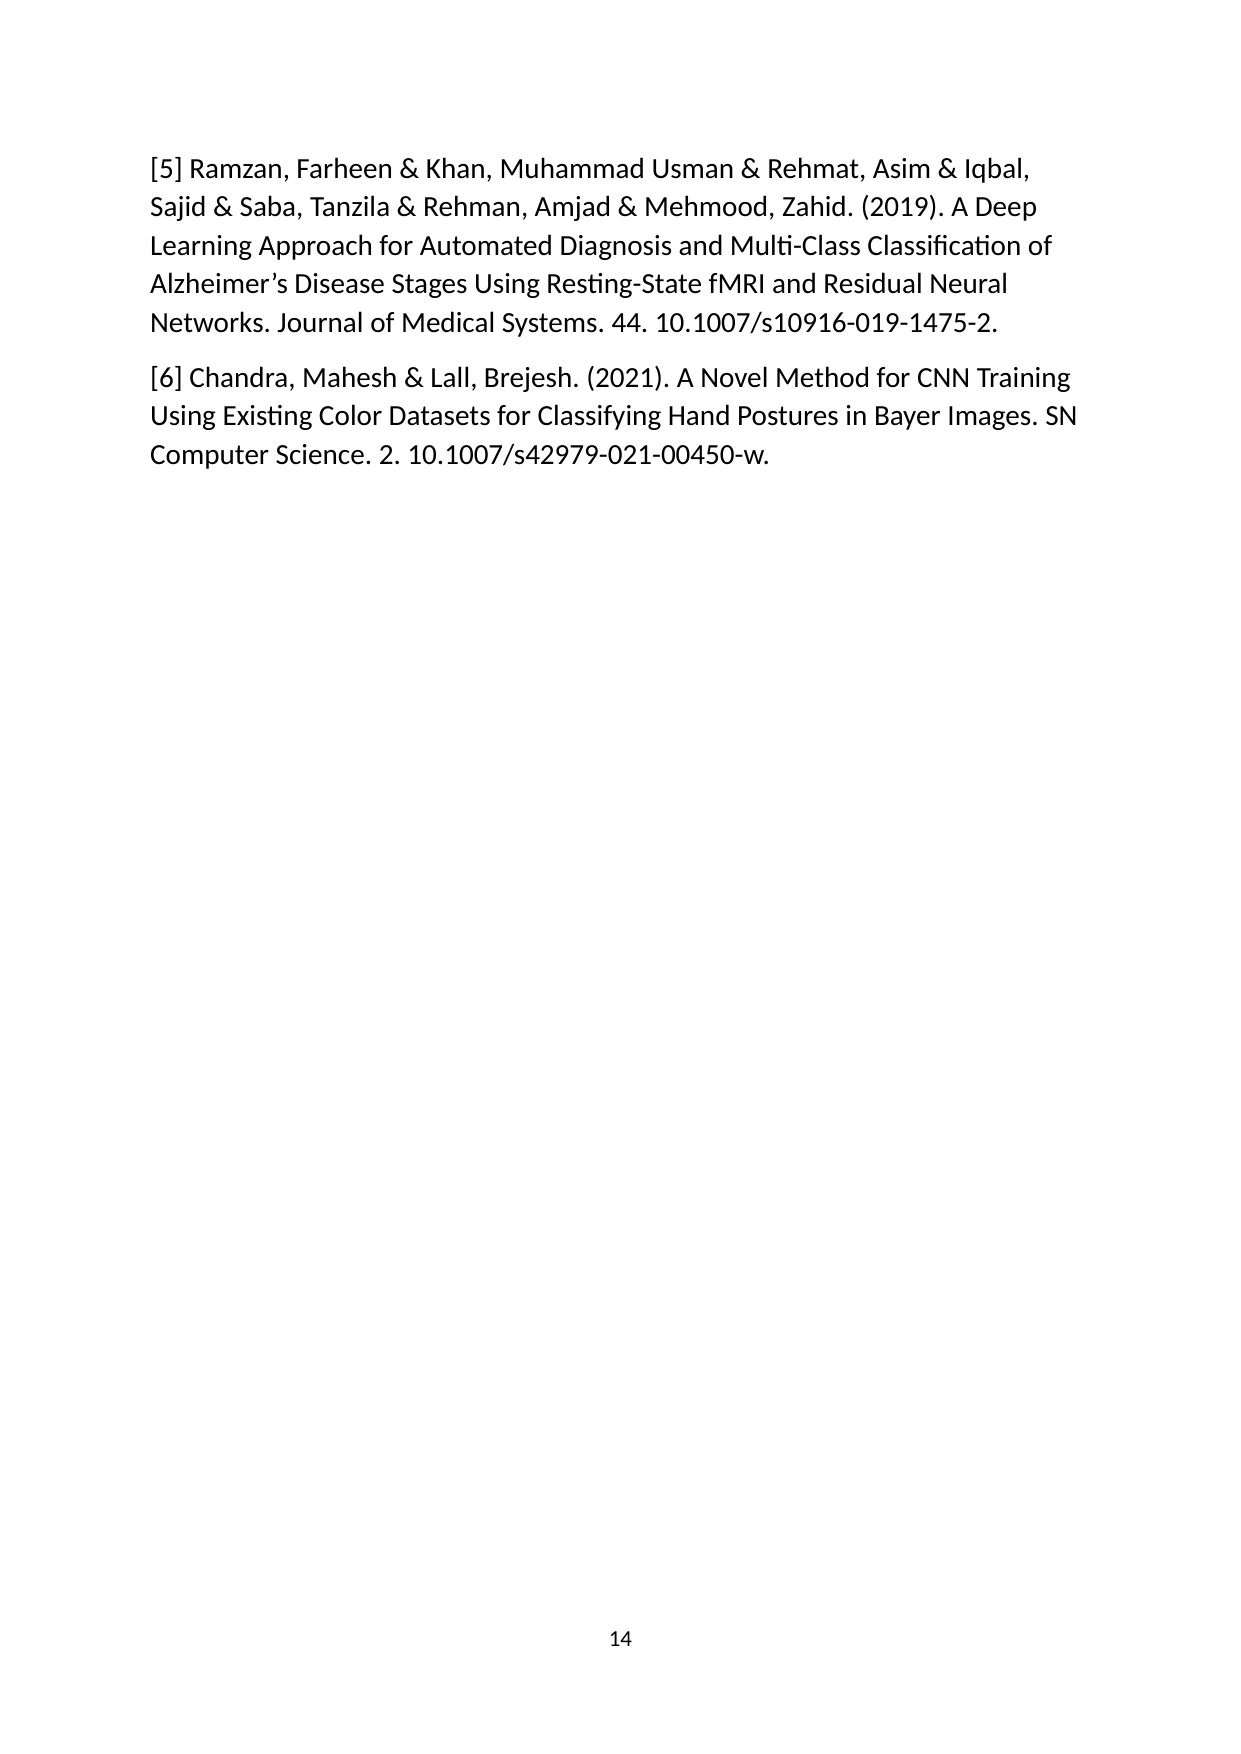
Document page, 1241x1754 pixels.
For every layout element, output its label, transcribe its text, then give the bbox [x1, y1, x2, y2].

text [6] Chandra, Mahesh & Lall, Brejesh. (2021). A Novel Method for CNN Training Using Existing Color Datasets for Classifying Hand Postures in Bayer Images. SN Computer Science. 2. 10.1007/s42979-021-00450-w. [150, 359, 1090, 471]
text [5] Ramzan, Farheen & Khan, Muhammad Usman & Rehmat, Asim & Iqbal, Sajid & Saba, Tanzila & Rehman, Amjad & Mehmood, Zahid. (2019). A Deep Learning Approach for Automated Diagnosis and Multi-Class Classification of Alzheimer’s Disease Stages Using Resting-State fMRI and Residual Neural Networks. Journal of Medical Systems. 44. 10.1007/s10916-019-1475-2. [150, 150, 1090, 339]
